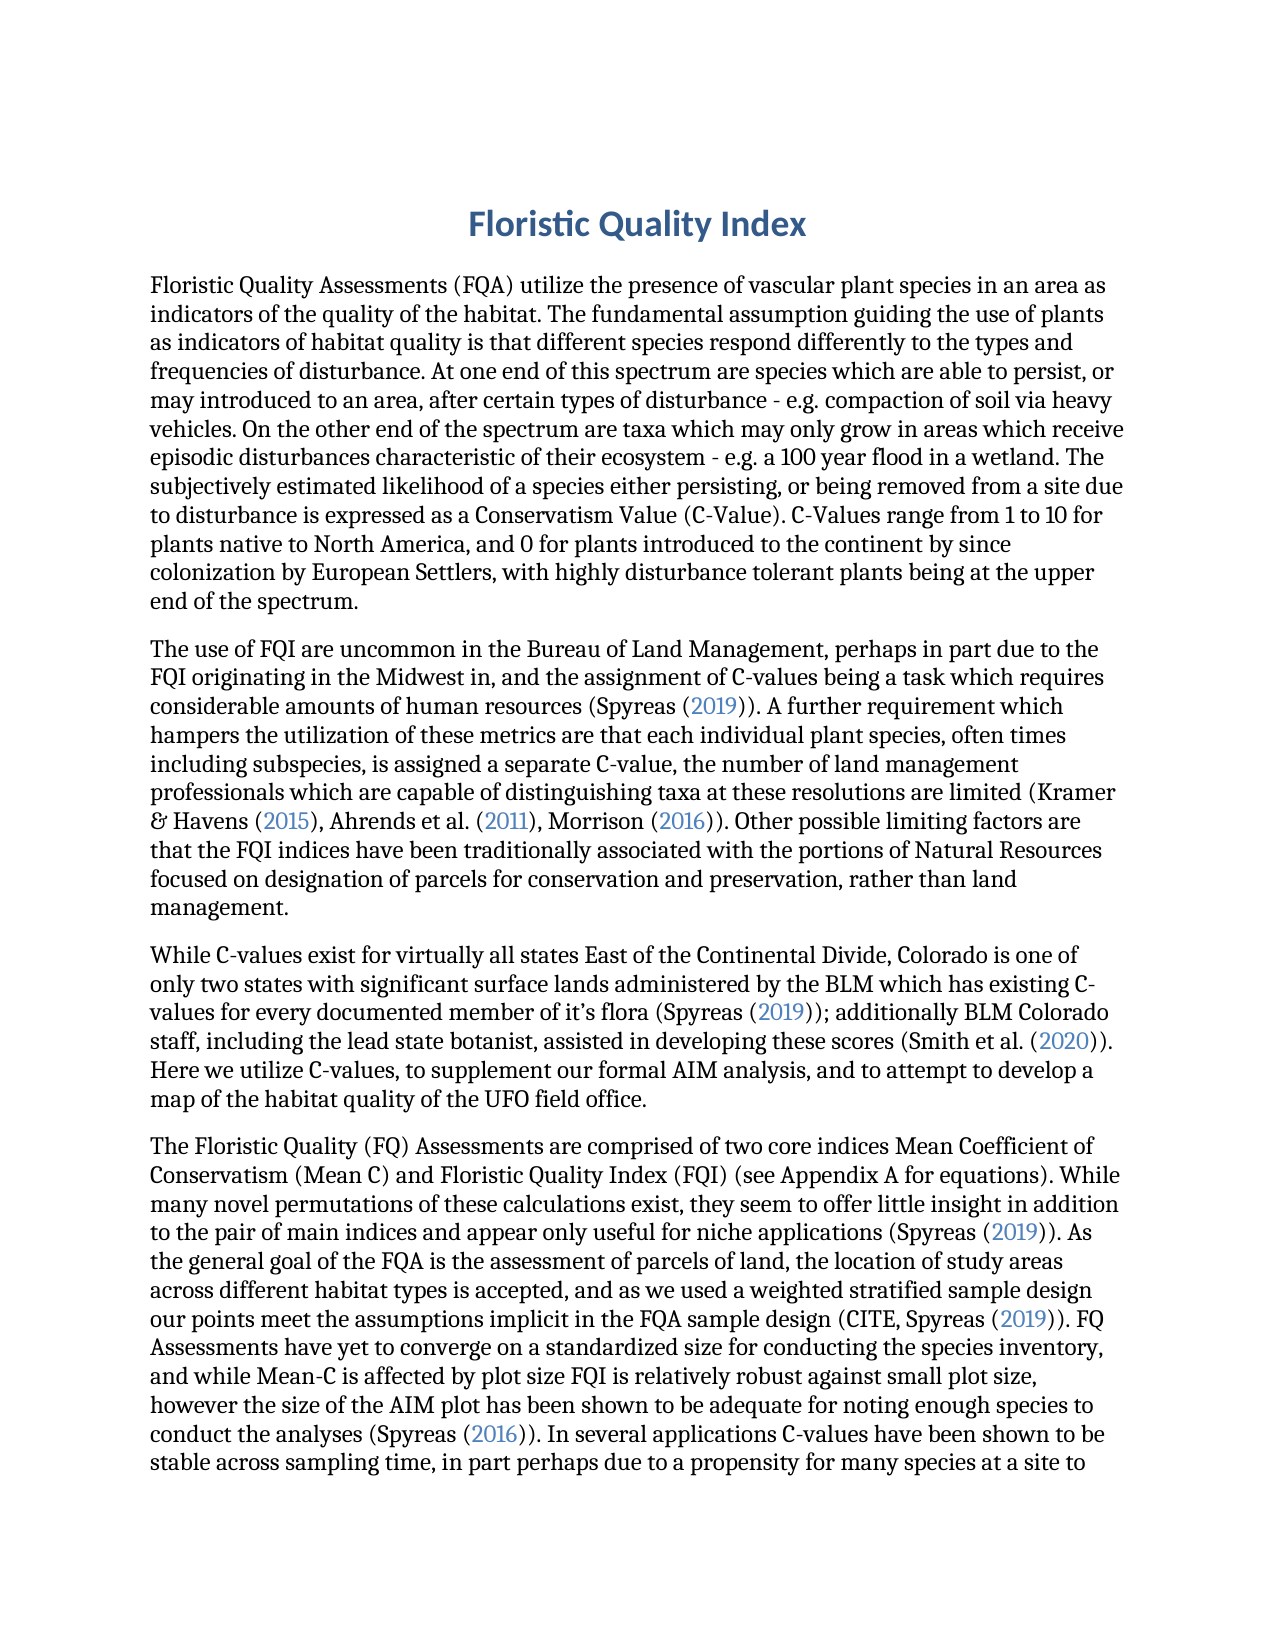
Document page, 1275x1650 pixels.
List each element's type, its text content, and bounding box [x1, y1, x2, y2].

title Floristic Quality Index [150, 200, 1125, 246]
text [150, 1132, 1125, 1477]
text While C-values exist for virtually all states East of the Continental Divide, Colorado is one of only two states with significant surface lands administered by the BLM which has existing C-values for every documented member of it’s flora (Spyreas (2019)); additionally BLM Colorado staff, including the lead state botanist, assisted in developing these scores (Smith et al. (2020)). Here we utilize C-values, to supplement our formal AIM analysis, and to attempt to develop a map of the habitat quality of the UFO field office. [150, 941, 1125, 1113]
text The use of FQI are uncommon in the Bureau of Land Management, perhaps in part due to the FQI originating in the Midwest in, and the assignment of C-values being a task which requires considerable amounts of human resources (Spyreas (2019)). A further requirement which hampers the utilization of these metrics are that each individual plant species, often times including subspecies, is assigned a separate C-value, the number of land management professionals which are capable of distinguishing taxa at these resolutions are limited (Kramer & Havens (2015), Ahrends et al. (2011), Morrison (2016)). Other possible limiting factors are that the FQI indices have been traditionally associated with the portions of Natural Resources focused on designation of parcels for conservation and preservation, rather than land management. [150, 634, 1125, 922]
text Floristic Quality Assessments (FQA) utilize the presence of vascular plant species in an area as indicators of the quality of the habitat. The fundamental assumption guiding the use of plants as indicators of habitat quality is that different species respond differently to the types and frequencies of disturbance. At one end of this spectrum are species which are able to persist, or may introduced to an area, after certain types of disturbance - e.g. compaction of soil via heavy vehicles. On the other end of the spectrum are taxa which may only grow in areas which receive episodic disturbances characteristic of their ecosystem - e.g. a 100 year flood in a wetland. The subjectively estimated likelihood of a species either persisting, or being removed from a site due to disturbance is expressed as a Conservatism Value (C-Value). C-Values range from 1 to 10 for plants native to North America, and 0 for plants introduced to the continent by since colonization by European Settlers, with highly disturbance tolerant plants being at the upper end of the spectrum. [150, 271, 1125, 616]
